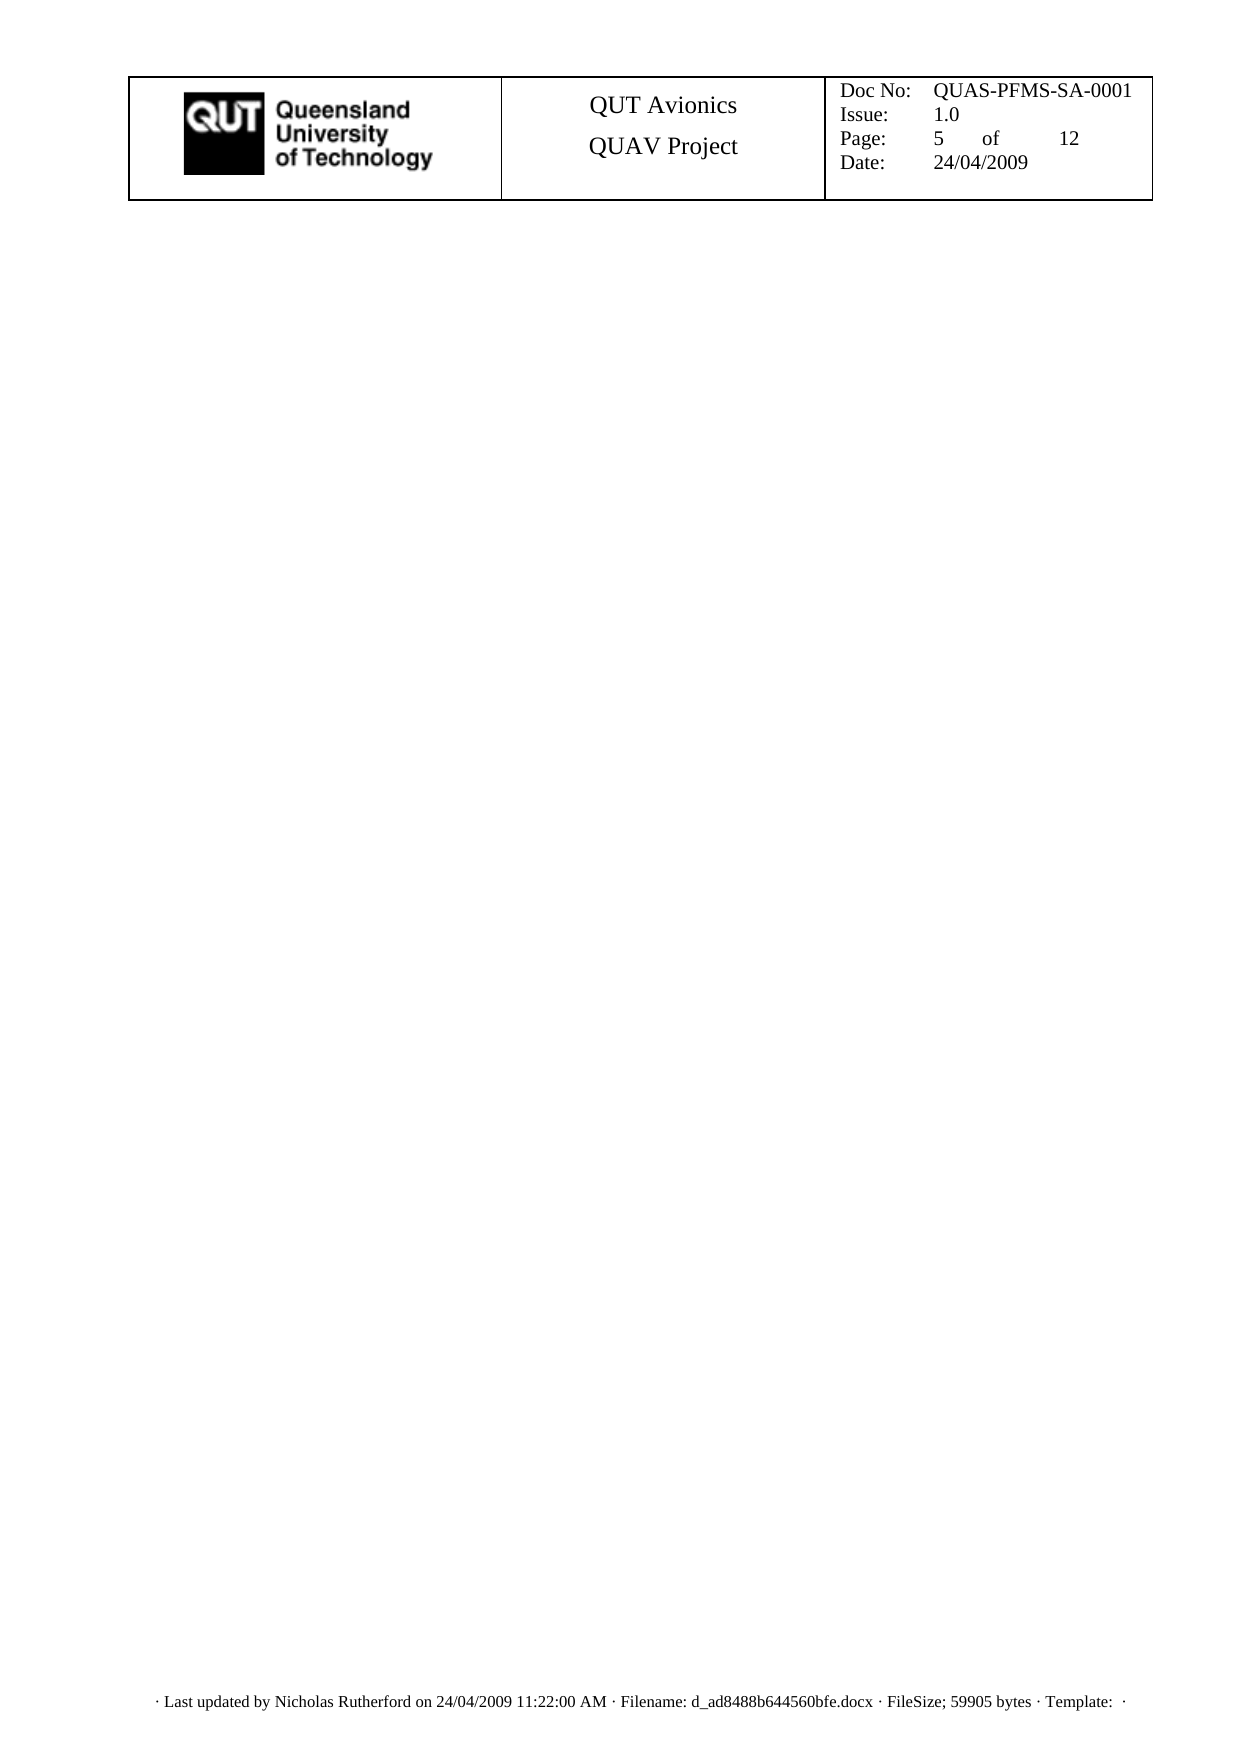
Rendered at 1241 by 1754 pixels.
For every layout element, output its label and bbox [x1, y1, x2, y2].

picture [183, 83, 477, 175]
